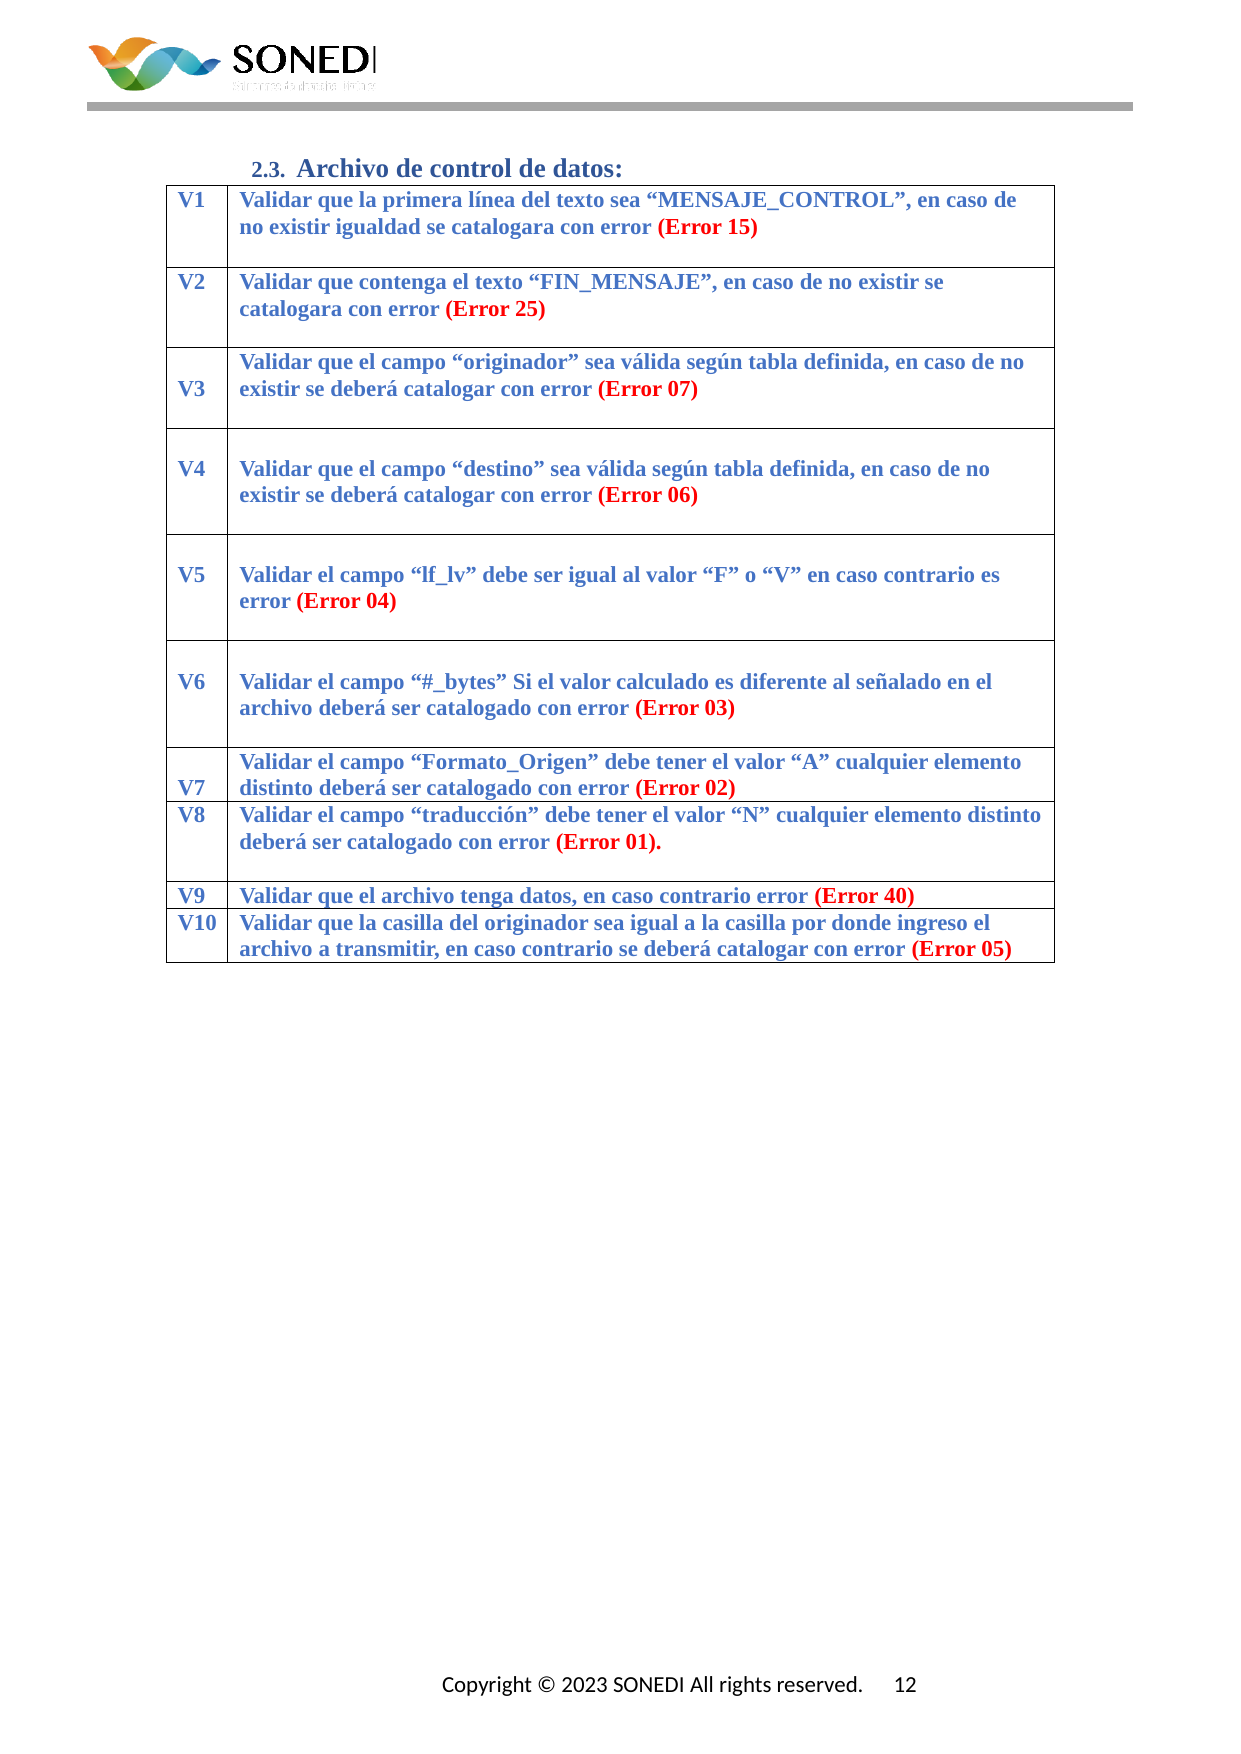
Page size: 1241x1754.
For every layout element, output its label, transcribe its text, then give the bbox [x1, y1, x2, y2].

table_cell Validar que el campo “destino” sea válida según tabla definida, en caso de no existir se deberá catalogar con error (Error 06) [228, 429, 1054, 534]
table_cell V5 [167, 535, 227, 640]
table_cell Validar el campo “lf_lv” debe ser igual al valor “F” o “V” en caso contrario es error (Error 04) [228, 535, 1054, 640]
table_header Validar que la primera línea del texto sea “MENSAJE_CONTROL”, en caso de no existir igualdad se catalogara con error (Error 15) [228, 186, 1054, 267]
table_cell Validar el campo “Formato_Origen” debe tener el valor “A” cualquier elemento distinto deberá ser catalogado con error (Error 02) [228, 748, 1054, 801]
table_cell Validar que la casilla del originador sea igual a la casilla por donde ingreso el archivo a transmitir, en caso contrario se deberá catalogar con error (Error 05) [228, 909, 1054, 962]
table_cell V7 [167, 748, 227, 801]
table_cell V9 [167, 882, 227, 908]
table_header V1 [167, 186, 227, 267]
table_cell Validar que el archivo tenga datos, en caso contrario error (Error 40) [228, 882, 1054, 908]
table_cell Validar que el campo “originador” sea válida según tabla definida, en caso de no existir se deberá catalogar con error (Error 07) [228, 348, 1054, 427]
table_cell Validar que contenga el texto “FIN_MENSAJE”, en caso de no existir se catalogara con error (Error 25) [228, 268, 1054, 347]
table_cell Validar el campo “#_bytes” Si el valor calculado es diferente al señalado en el archivo deberá ser catalogado con error (Error 03) [228, 641, 1054, 747]
picture [87, 37, 376, 91]
table_cell V10 [167, 909, 227, 962]
table_cell V4 [167, 429, 227, 534]
subtitle Archivo de control de datos: [251, 152, 1181, 183]
table_cell V3 [167, 348, 227, 427]
table_cell V2 [167, 268, 227, 347]
table_cell V8 [167, 802, 227, 881]
table_cell V6 [167, 641, 227, 747]
table_cell Validar el campo “traducción” debe tener el valor “N” cualquier elemento distinto deberá ser catalogado con error (Error 01). [228, 802, 1054, 881]
